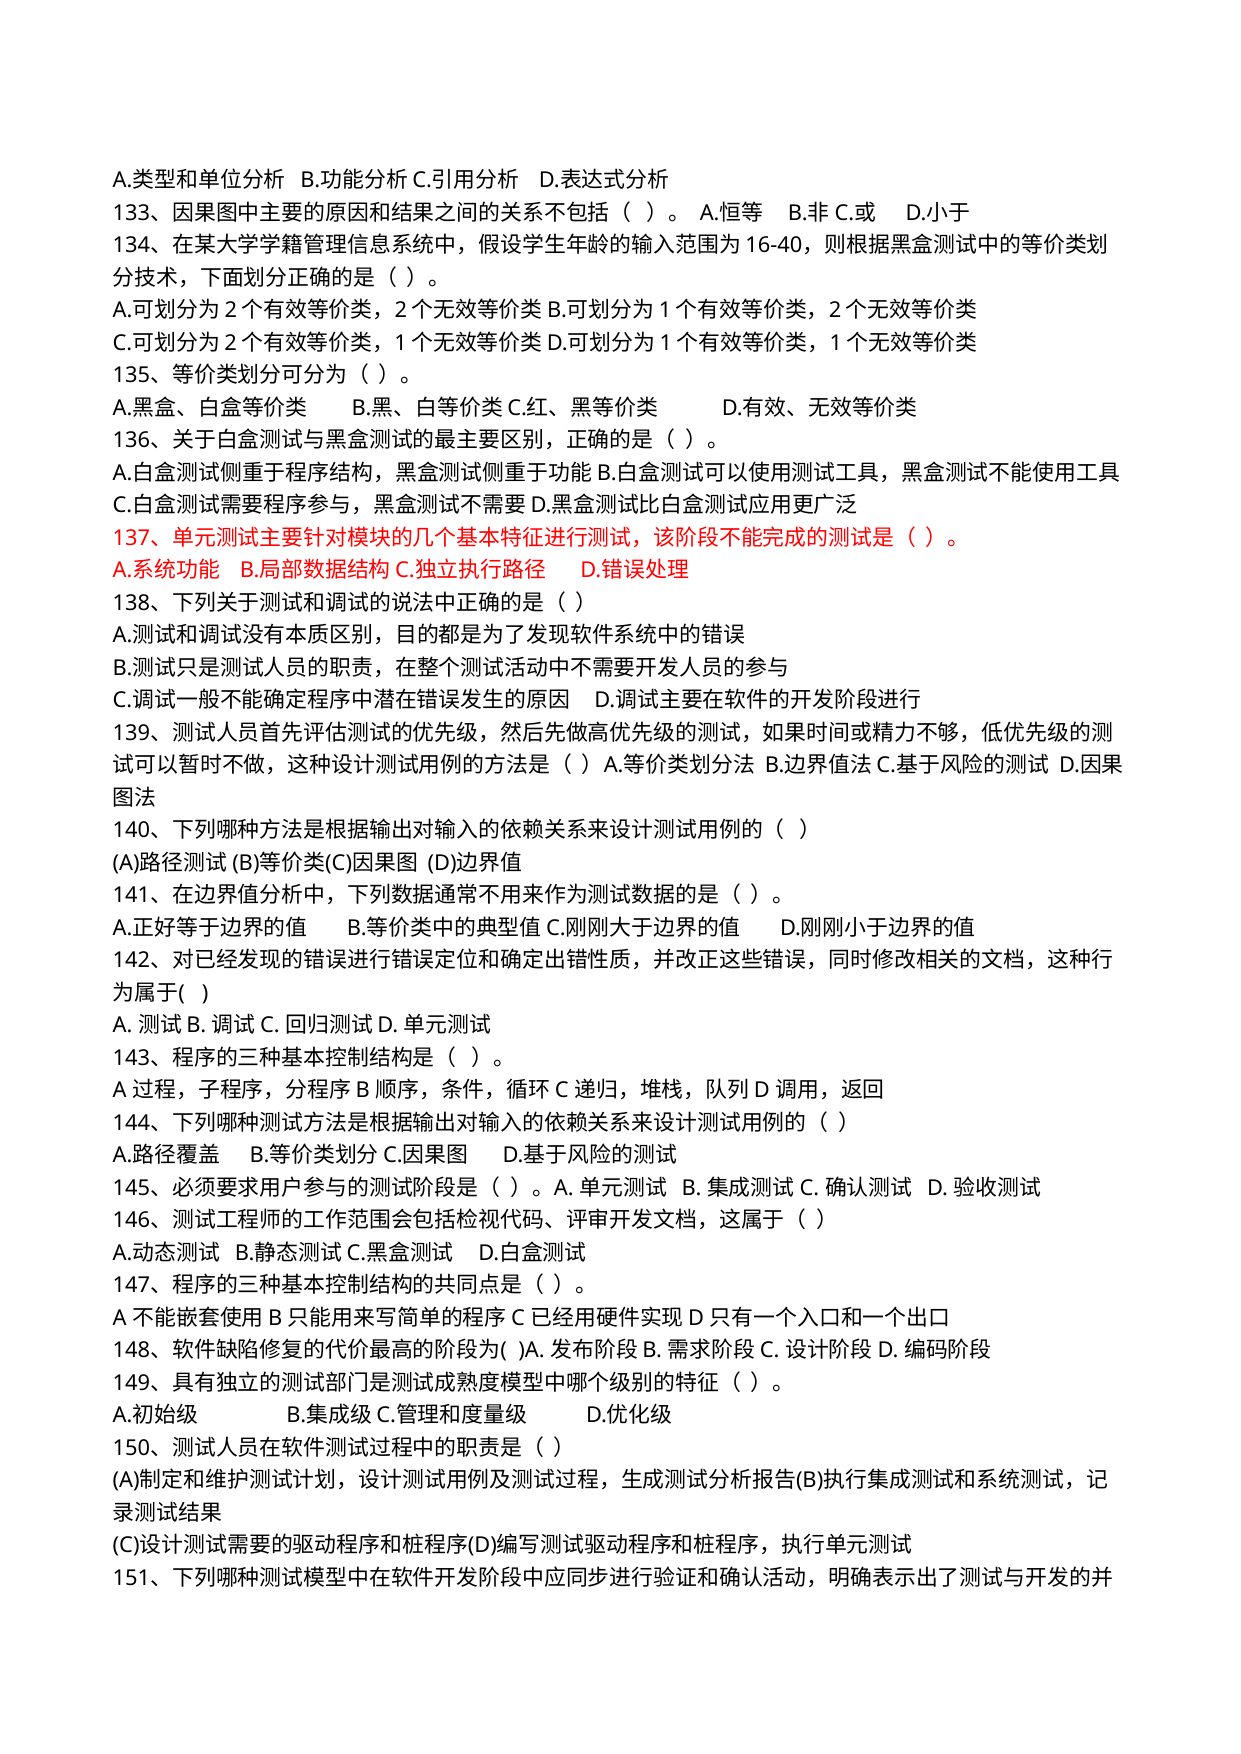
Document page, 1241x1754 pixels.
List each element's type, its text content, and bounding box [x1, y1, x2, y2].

text 137、单元测试主要针对模块的几个基本特征进行测试，该阶段不能完成的测试是（ ）。 [112, 519, 1128, 552]
text A.初始级 B.集成级C.管理和度量级 D.优化级 [112, 1397, 1128, 1429]
text A.可划分为2个有效等价类，2个无效等价类B.可划分为1个有效等价类，2个无效等价类 [112, 292, 1128, 324]
text B.测试只是测试人员的职责，在整个测试活动中不需要开发人员的参与 [112, 649, 1128, 682]
text 135、等价类划分可分为（ ）。 [112, 357, 1128, 389]
text A.测试和调试没有本质区别，目的都是为了发现软件系统中的错误 [112, 617, 1128, 649]
text 147、程序的三种基本控制结构的共同点是（ ）。 [112, 1267, 1128, 1299]
text 143、程序的三种基本控制结构是（ ）。 [112, 1039, 1128, 1072]
text (A)制定和维护测试计划，设计测试用例及测试过程，生成测试分析报告(B)执行集成测试和系统测试，记录测试结果 [112, 1462, 1128, 1527]
text 148、软件缺陷修复的代价最高的阶段为( )A. 发布阶段B. 需求阶段C. 设计阶段 D. 编码阶段 [112, 1332, 1128, 1364]
text A 不能嵌套使用B 只能用来写简单的程序C 已经用硬件实现D 只有一个入口和一个出口 [112, 1299, 1128, 1332]
text A.黑盒、白盒等价类 B.黑、白等价类C.红、黑等价类 D.有效、无效等价类 [112, 389, 1128, 422]
text A. 测试B. 调试C. 回归测试D. 单元测试 [112, 1007, 1128, 1039]
text 141、在边界值分析中，下列数据通常不用来作为测试数据的是（ ）。 [112, 877, 1128, 909]
text 142、对已经发现的错误进行错误定位和确定出错性质，并改正这些错误，同时修改相关的文档，这种行为属于( ) [112, 942, 1128, 1007]
text A.正好等于边界的值 B.等价类中的典型值C.刚刚大于边界的值 D.刚刚小于边界的值 [112, 909, 1128, 942]
text A.路径覆盖 B.等价类划分C.因果图 D.基于风险的测试 [112, 1137, 1128, 1169]
text 133、因果图中主要的原因和结果之间的关系不包括（ ）。 A.恒等 B.非 C.或 D.小于 [112, 194, 1128, 227]
text 149、具有独立的测试部门是测试成熟度模型中哪个级别的特征（ ）。 [112, 1364, 1128, 1397]
text (A)路径测试 (B)等价类(C)因果图 (D)边界值 [112, 844, 1128, 877]
text A.动态测试 B.静态测试C.黑盒测试 D.白盒测试 [112, 1234, 1128, 1267]
text 134、在某大学学籍管理信息系统中，假设学生年龄的输入范围为16-40，则根据黑盒测试中的等价类划分技术，下面划分正确的是（ ）。 [112, 227, 1128, 292]
text 136、关于白盒测试与黑盒测试的最主要区别，正确的是（ ）。 [112, 422, 1128, 454]
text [112, 1559, 1128, 1592]
text 140、下列哪种方法是根据输出对输入的依赖关系来设计测试用例的（ ） [112, 812, 1128, 844]
text 145、必须要求用户参与的测试阶段是（ ）。A. 单元测试 B. 集成测试 C. 确认测试 D. 验收测试 [112, 1169, 1128, 1202]
text 150、测试人员在软件测试过程中的职责是（ ） [112, 1429, 1128, 1462]
text (C)设计测试需要的驱动程序和桩程序(D)编写测试驱动程序和桩程序，执行单元测试 [112, 1527, 1128, 1559]
text 139、测试人员首先评估测试的优先级，然后先做高优先级的测试，如果时间或精力不够，低优先级的测试可以暂时不做，这种设计测试用例的方法是（ ）A.等价类划分法 B.边界值法C.基于风险的测试 D.因果图法 [112, 714, 1128, 812]
text A.系统功能 B.局部数据结构C.独立执行路径 D.错误处理 [112, 552, 1128, 584]
text 144、下列哪种测试方法是根据输出对输入的依赖关系来设计测试用例的（ ） [112, 1104, 1128, 1137]
text 138、下列关于测试和调试的说法中正确的是（ ） [112, 584, 1128, 617]
text A.类型和单位分析 B.功能分析C.引用分析 D.表达式分析 [112, 162, 1128, 194]
text A.白盒测试侧重于程序结构，黑盒测试侧重于功能 B.白盒测试可以使用测试工具，黑盒测试不能使用工具 [112, 454, 1128, 487]
text 146、测试工程师的工作范围会包括检视代码、评审开发文档，这属于（ ） [112, 1202, 1128, 1234]
text C.可划分为2个有效等价类，1个无效等价类D.可划分为1个有效等价类，1个无效等价类 [112, 324, 1128, 357]
text C.白盒测试需要程序参与，黑盒测试不需要D.黑盒测试比白盒测试应用更广泛 [112, 487, 1128, 519]
text A 过程，子程序，分程序B 顺序，条件，循环C 递归，堆栈，队列D 调用，返回 [112, 1072, 1128, 1104]
text C.调试一般不能确定程序中潜在错误发生的原因 D.调试主要在软件的开发阶段进行 [112, 682, 1128, 714]
